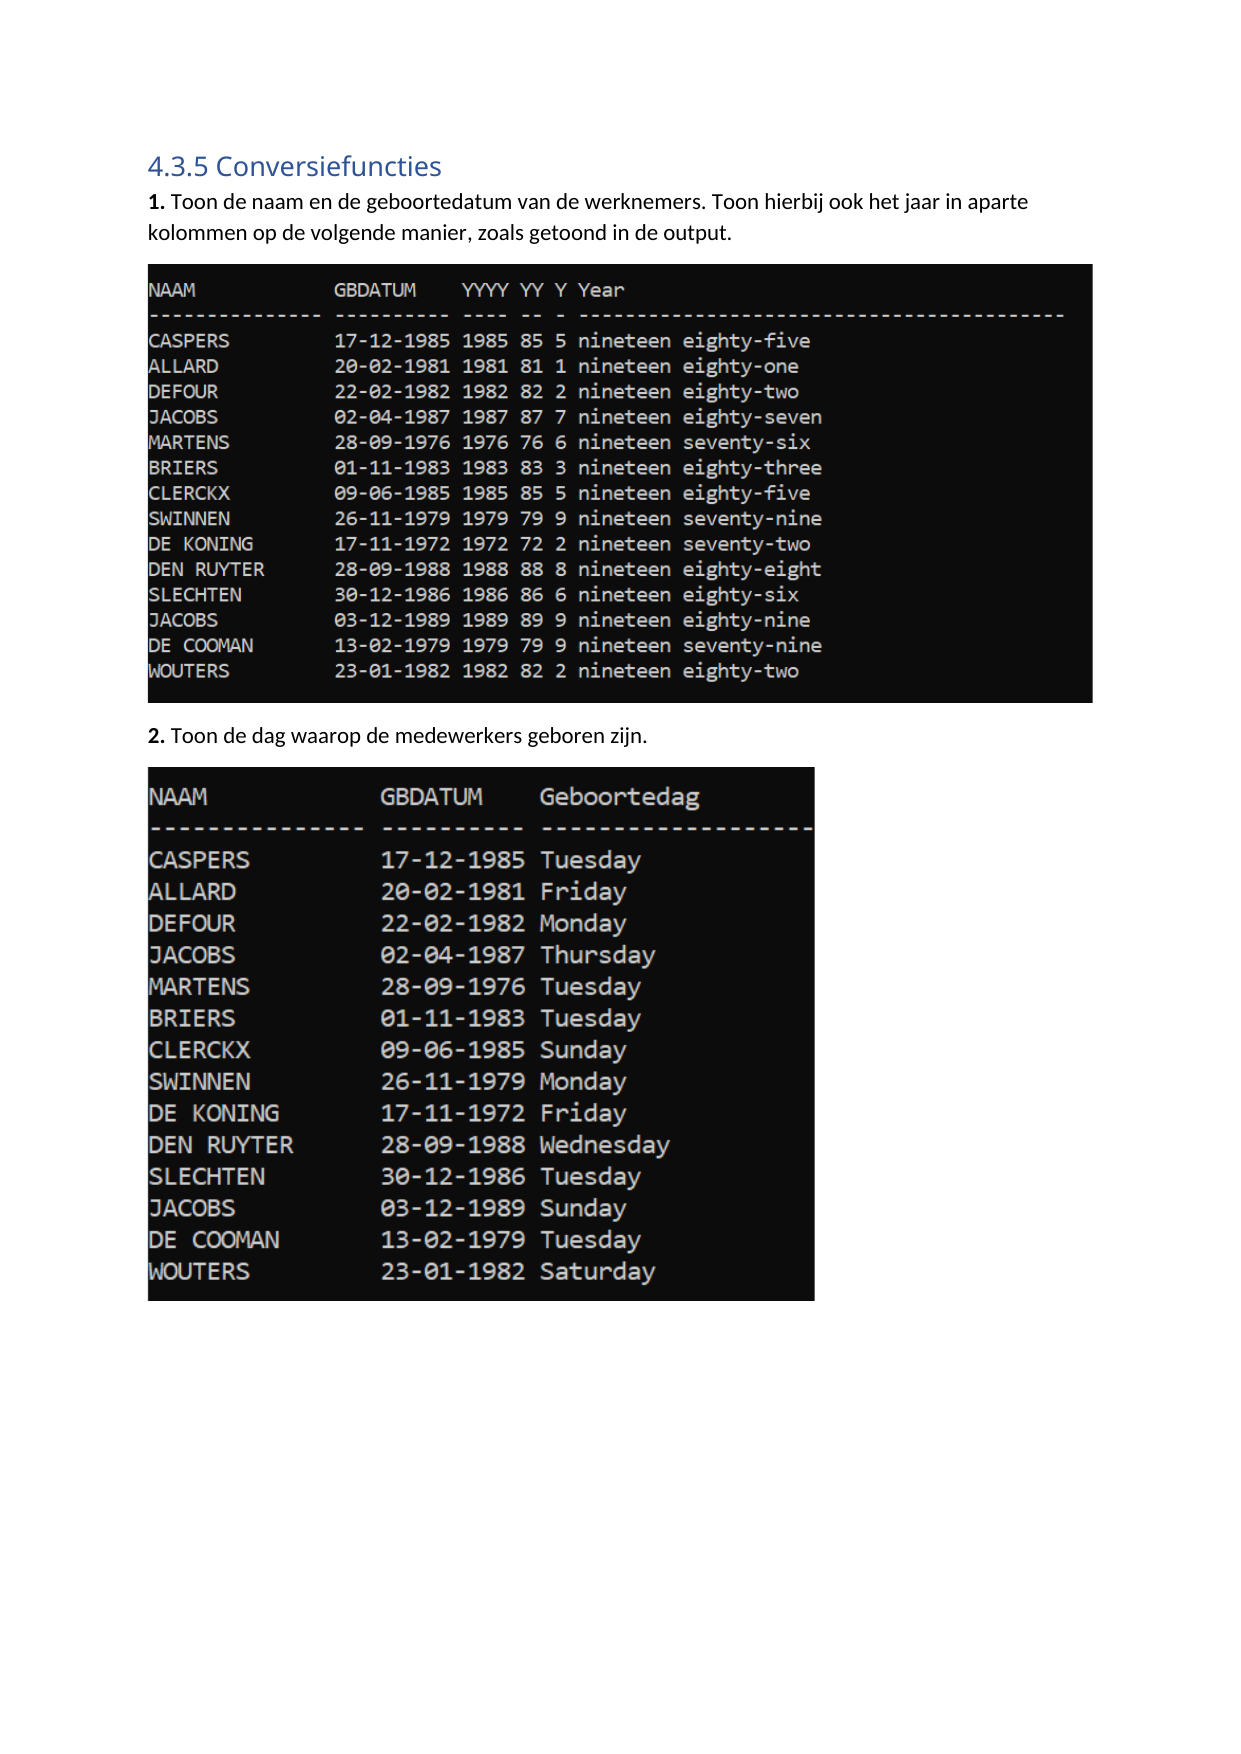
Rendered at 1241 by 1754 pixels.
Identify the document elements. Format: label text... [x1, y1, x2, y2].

text 2. Toon de dag waarop de medewerkers geboren zijn. [148, 721, 1093, 749]
picture [147, 264, 1093, 703]
text 1. Toon de naam en de geboortedatum van de werknemers. Toon hierbij ook het jaar in aparte kolommen op de volgende manier, zoals getoond in de output. [148, 187, 1093, 246]
subtitle 4.3.5 Conversiefuncties [148, 148, 1093, 184]
picture [147, 767, 815, 1301]
